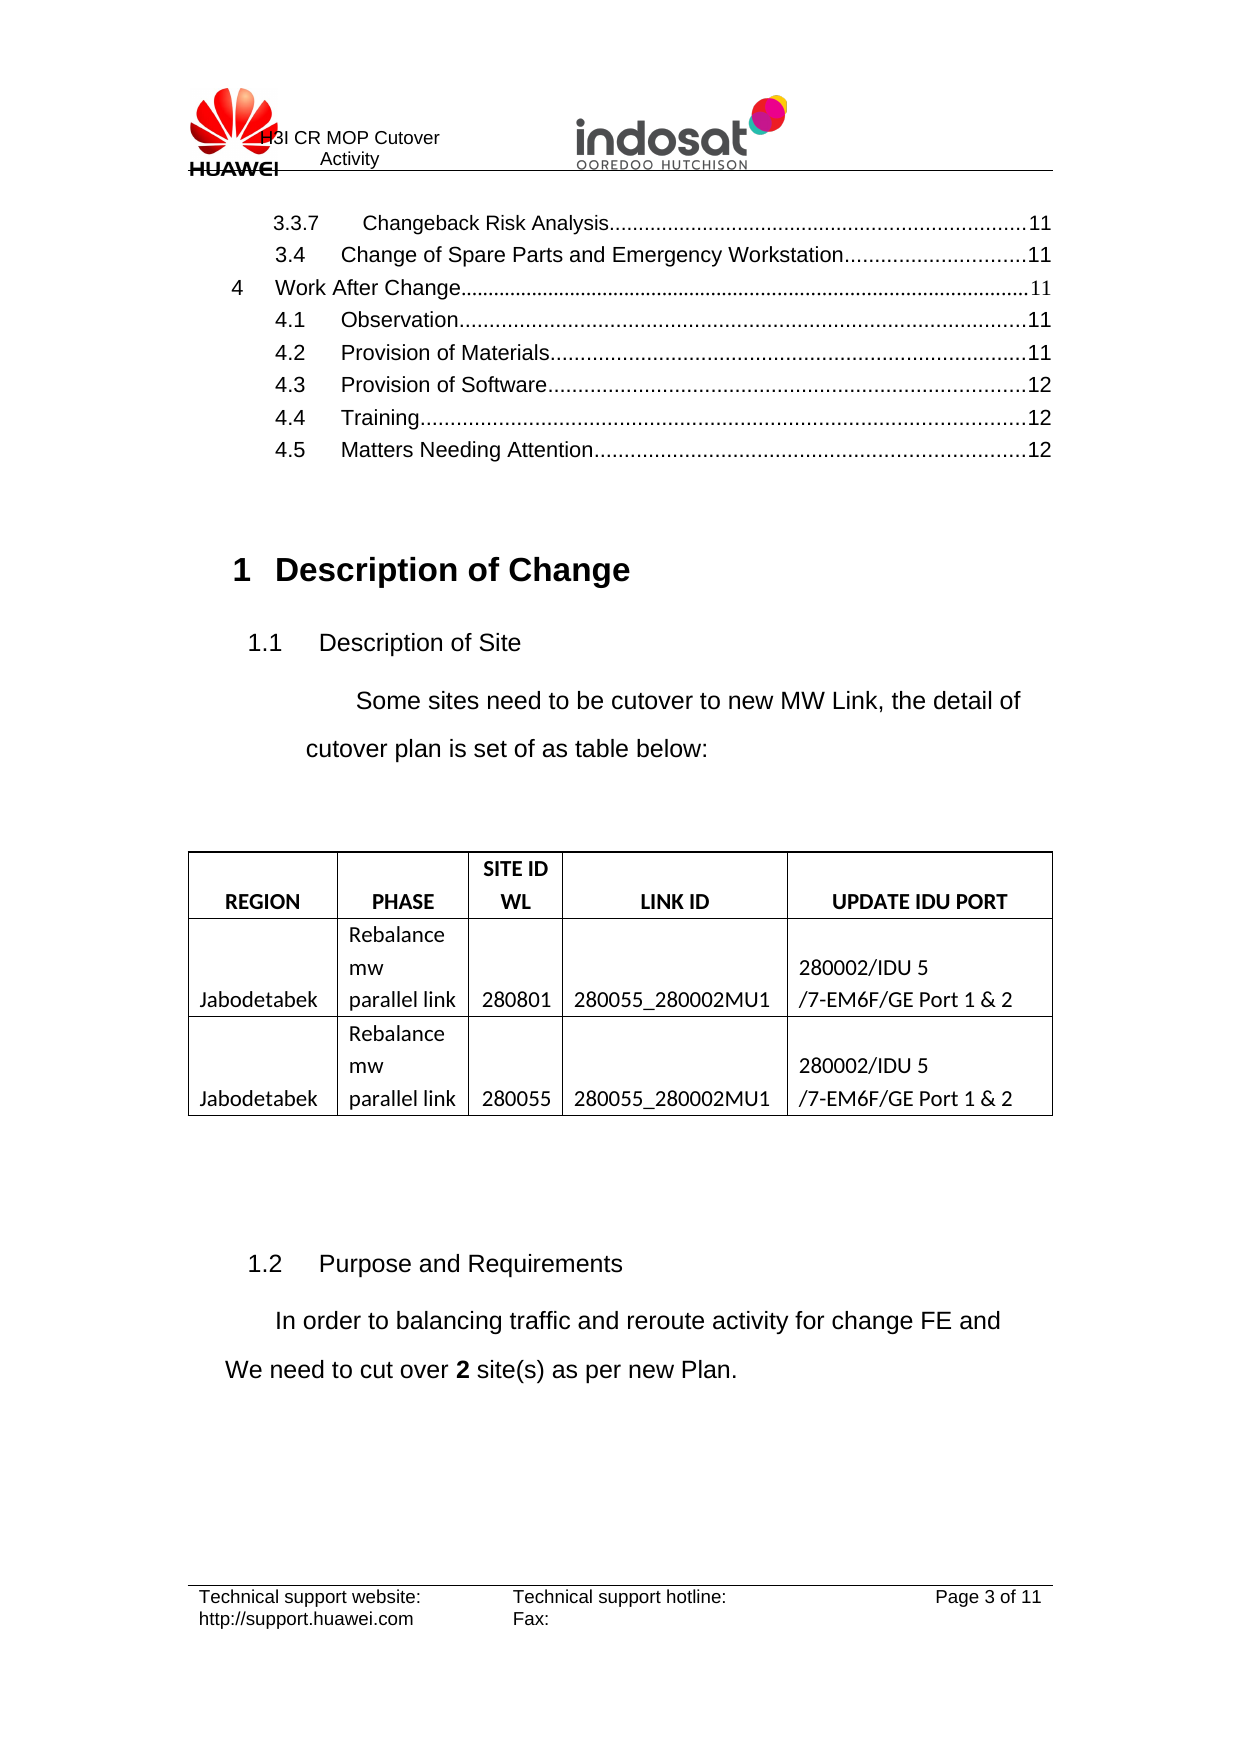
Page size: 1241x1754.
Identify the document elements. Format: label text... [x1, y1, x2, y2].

subtitle Purpose and Requirements [247, 1247, 1053, 1279]
text 4.5 Matters Needing Attention 12 [231, 434, 1053, 466]
table_header SITE ID WL [469, 853, 562, 917]
text 4.4 Training 12 [231, 401, 1053, 434]
table_header PHASE [338, 853, 468, 917]
table_cell 280801 [469, 919, 562, 1016]
table_cell Rebalance mw parallel link [338, 919, 468, 1016]
table_cell Jabodetabek [189, 919, 337, 1016]
table_cell Jabodetabek [189, 1017, 337, 1114]
subtitle Description of Change [232, 536, 1053, 601]
text Some sites need to be cutover to new MW Link, the detail of cutover plan is set of as table below: [306, 684, 1053, 765]
picture [190, 88, 278, 170]
text In order to balancing traffic and reroute activity for change FE and We need to cut over 2 site(s) as per new Plan. [225, 1304, 1053, 1386]
text 4.1 Observation 11 [231, 304, 1053, 336]
subtitle Description of Site [247, 626, 1053, 659]
table_header UPDATE IDU PORT [788, 853, 1052, 917]
table_cell 280055_280002MU1 [563, 1017, 787, 1114]
picture [542, 88, 788, 170]
text 3.4 Change of Spare Parts and Emergency Workstation 11 [231, 239, 1053, 271]
picture [190, 171, 278, 176]
table_cell 280055_280002MU1 [563, 919, 787, 1016]
table_header LINK ID [563, 853, 787, 917]
text 4.3 Provision of Software 12 [231, 369, 1053, 401]
text 4.2 Provision of Materials 11 [231, 336, 1053, 369]
picture [542, 171, 788, 179]
table_cell 280002/IDU 5 /7-EM6F/GE Port 1 & 2 [788, 919, 1052, 1016]
table_header REGION [189, 853, 337, 917]
table_cell 280055 [469, 1017, 562, 1114]
text 3.3.7 Changeback Risk Analysis 11 [231, 206, 1053, 239]
table_cell 280002/IDU 5 /7-EM6F/GE Port 1 & 2 [788, 1017, 1052, 1114]
table_cell Rebalance mw parallel link [338, 1017, 468, 1114]
text 4 Work After Change 11 [187, 271, 1053, 304]
